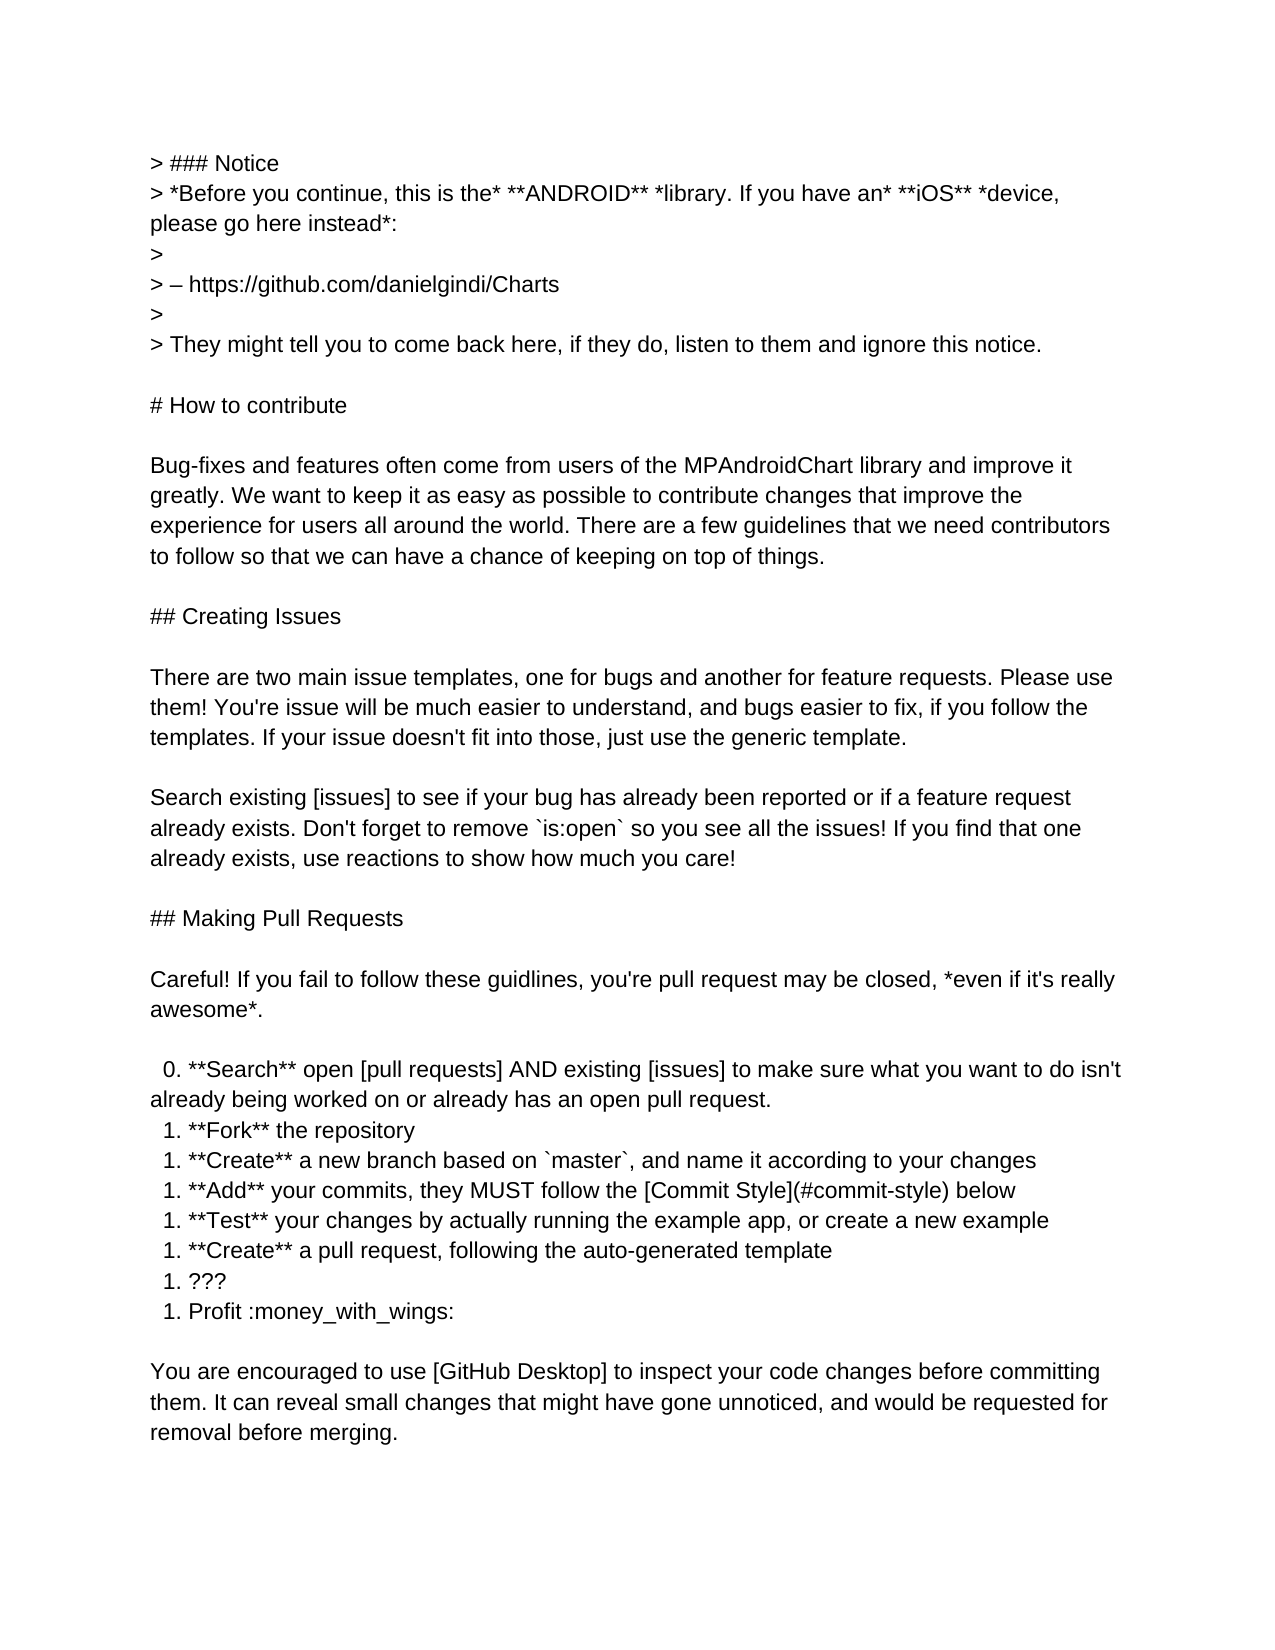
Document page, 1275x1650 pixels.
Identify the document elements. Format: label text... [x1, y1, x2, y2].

text Careful! If you fail to follow these guidlines, you're pull request may be closed, *even if it's really awesome*. [150, 966, 1125, 1022]
text Search existing [issues] to see if your bug has already been reported or if a feature request already exists. Don't forget to remove `is:open` so you see all the issues! If you find that one already exists, use reactions to show how much you care! [150, 784, 1125, 871]
text 0. **Search** open [pull requests] AND existing [issues] to make sure what you want to do isn't already being worked on or already has an open pull request. [150, 1056, 1125, 1113]
text > [150, 301, 1125, 327]
text ## Making Pull Requests [150, 905, 1125, 932]
text Bug-fixes and features often come from users of the MPAndroidChart library and improve it greatly. We want to keep it as easy as possible to contribute changes that improve the experience for users all around the world. There are a few guidelines that we need contributors to follow so that we can have a chance of keeping on top of things. [150, 452, 1125, 569]
text > They might tell you to come back here, if they do, listen to them and ignore this notice. [150, 331, 1125, 358]
text 1. **Add** your commits, they MUST follow the [Commit Style](#commit-style) below [150, 1177, 1125, 1203]
text 1. **Test** your changes by actually running the example app, or create a new example [150, 1207, 1125, 1234]
text > – https://github.com/danielgindi/Charts [150, 271, 1125, 297]
text 1. ??? [150, 1268, 1125, 1294]
text 1. **Create** a new branch based on `master`, and name it according to your changes [150, 1147, 1125, 1173]
text 1. Profit :money_with_wings: [150, 1298, 1125, 1324]
text You are encouraged to use [GitHub Desktop] to inspect your code changes before committing them. It can reveal small changes that might have gone unnoticed, and would be requested for removal before merging. [150, 1358, 1125, 1445]
text 1. **Create** a pull request, following the auto-generated template [150, 1237, 1125, 1264]
text > ### Notice [150, 150, 1125, 176]
text > [150, 241, 1125, 267]
text There are two main issue templates, one for bugs and another for feature requests. Please use them! You're issue will be much easier to understand, and bugs easier to fix, if you follow the templates. If your issue doesn't fit into those, just use the generic template. [150, 663, 1125, 750]
text ## Creating Issues [150, 603, 1125, 629]
text 1. **Fork** the repository [150, 1117, 1125, 1143]
text # How to contribute [150, 392, 1125, 418]
text > *Before you continue, this is the* **ANDROID** *library. If you have an* **iOS** *device, please go here instead*: [150, 180, 1125, 237]
